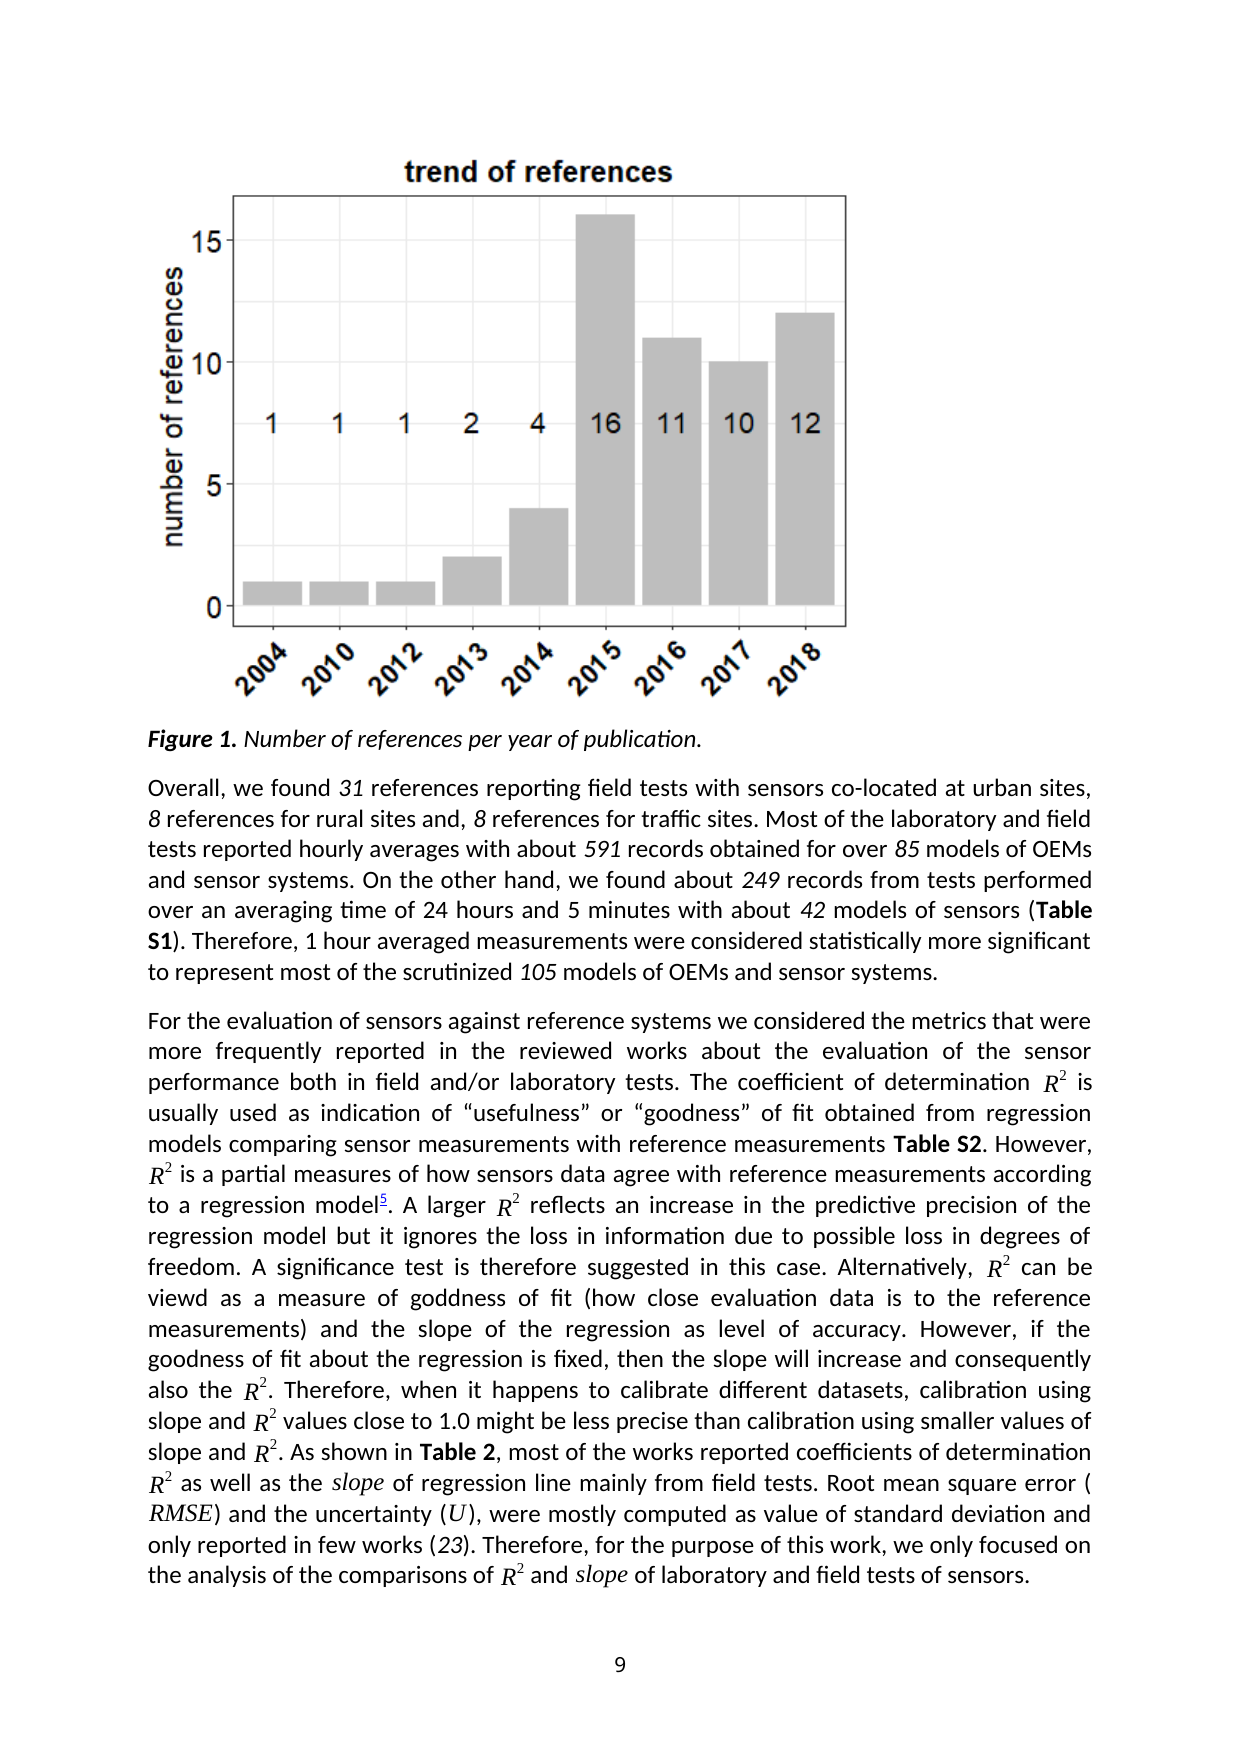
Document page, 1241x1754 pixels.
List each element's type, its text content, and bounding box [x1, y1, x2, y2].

text Figure 1. Number of references per year of publication. [148, 723, 1093, 754]
text For the evaluation of sensors against reference systems we considered the metrics that were more frequently reported in the reviewed works about the evaluation of the sensor performance both in field and/or laboratory tests. The coefficient of determination is usually used as indication of “usefulness” or “goodness” of fit obtained from regression models comparing sensor measurements with reference measurements Table S2. However, is a partial measures of how sensors data agree with reference measurements according to a regression model5. A larger reflects an increase in the predictive precision of the regression model but it ignores the loss in information due to possible loss in degrees of freedom. A significance test is therefore suggested in this case. Alternatively, can be viewd as a measure of goddness of fit (how close evaluation data is to the reference measurements) and the slope of the regression as level of accuracy. However, if the goodness of fit about the regression is fixed, then the slope will increase and consequently also the . Therefore, when it happens to calibrate different datasets, calibration using slope and values close to 1.0 might be less precise than calibration using smaller values of slope and . As shown in Table 2, most of the works reported coefficients of determination as well as the of regression line mainly from field tests. Root mean square error () and the uncertainty (), were mostly computed as value of standard deviation and only reported in few works (23). Therefore, for the purpose of this work, we only focused on the analysis of the comparisons of and of laboratory and field tests of sensors. [148, 1005, 1093, 1591]
picture [147, 147, 857, 711]
text Overall, we found 31 references reporting field tests with sensors co-located at urban sites, 8 references for rural sites and, 8 references for traffic sites. Most of the laboratory and field tests reported hourly averages with about 591 records obtained for over 85 models of OEMs and sensor systems. On the other hand, we found about 249 records from tests performed over an averaging time of 24 hours and 5 minutes with about 42 models of sensors (Table S1). Therefore, 1 hour averaged measurements were considered statistically more significant to represent most of the scrutinized 105 models of OEMs and sensor systems. [148, 773, 1093, 986]
